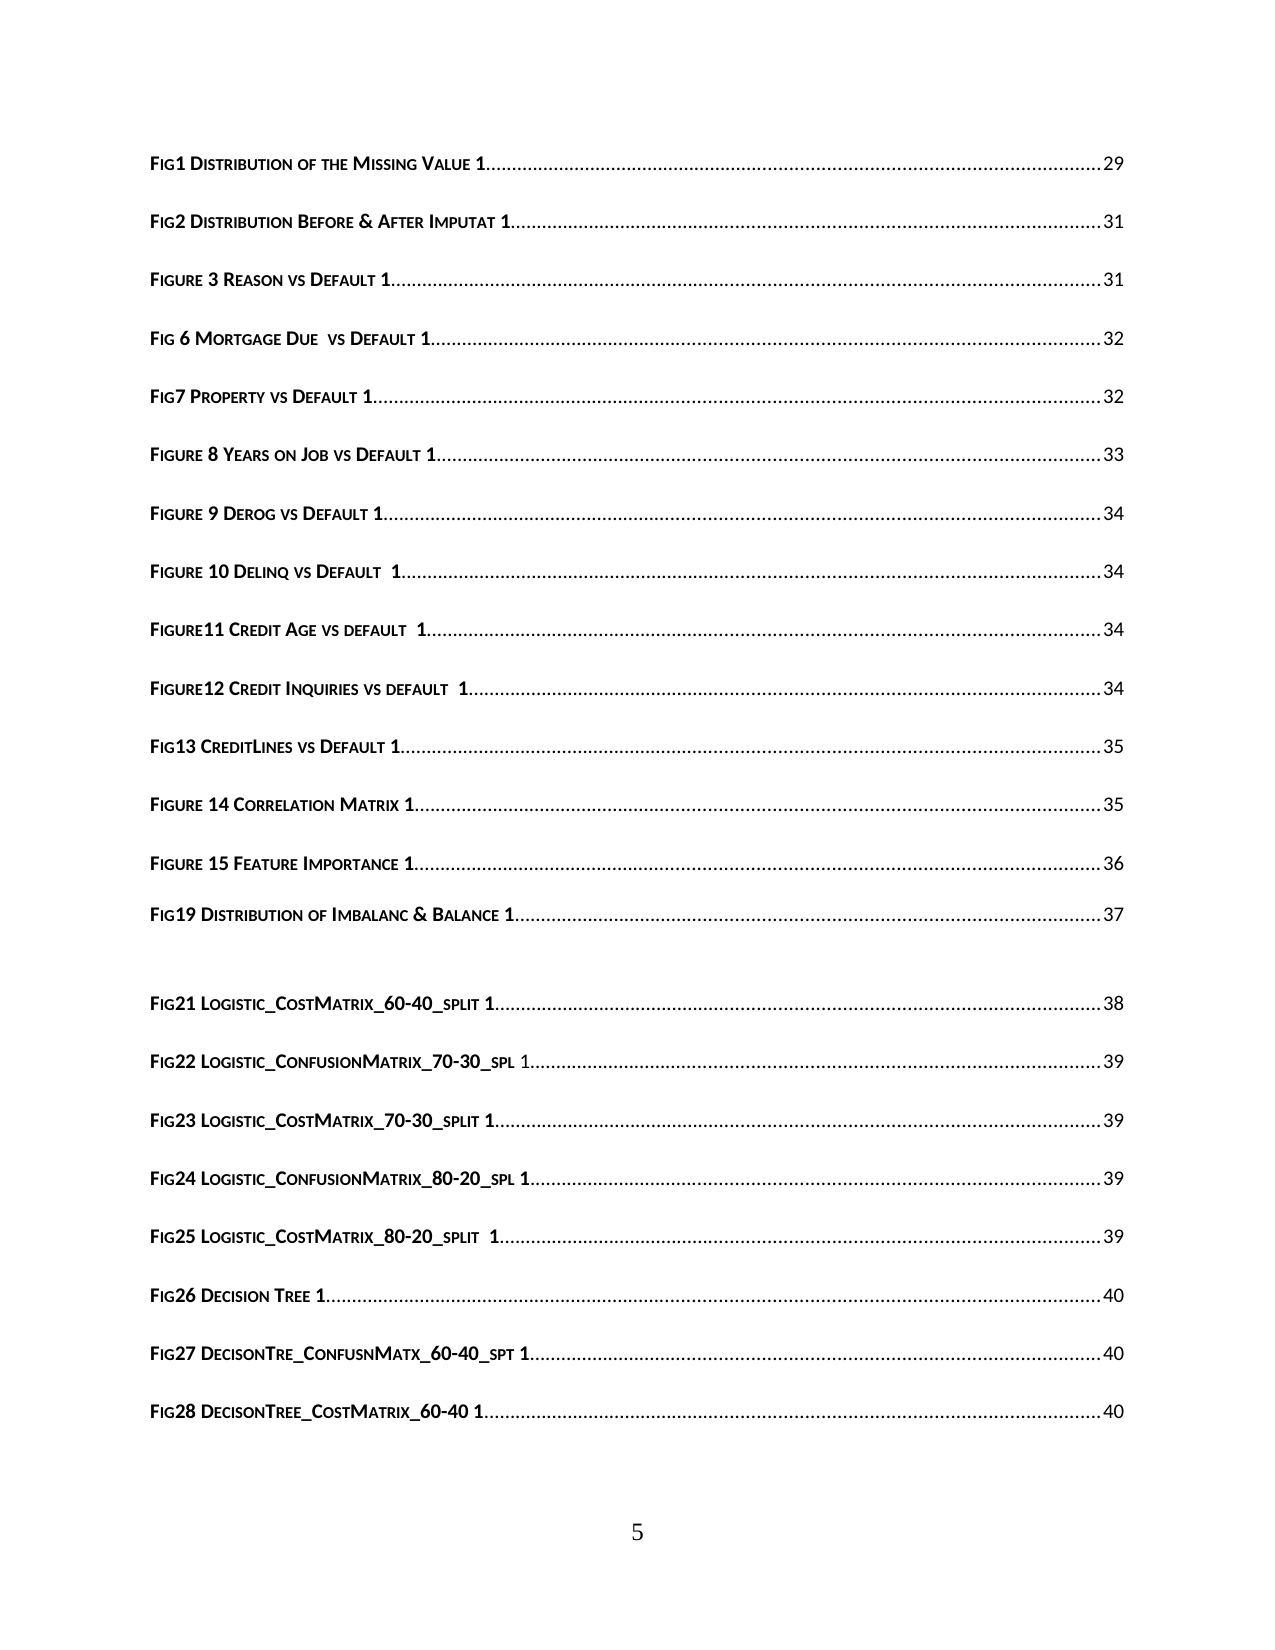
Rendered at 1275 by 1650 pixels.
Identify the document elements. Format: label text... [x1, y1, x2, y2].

text Fig1 Distribution of the Missing Value 1 29 [150, 150, 1125, 175]
text Figure 14 Correlation Matrix 1 35 [150, 792, 1125, 817]
text Fig22 Logistic_ConfusionMatrix_70-30_spl 1 39 [150, 1049, 1125, 1074]
text Fig24 Logistic_ConfusionMatrix_80-20_spl 1 39 [150, 1165, 1125, 1191]
text Figure12 Credit Inquiries vs default 1 34 [150, 675, 1125, 700]
text Fig21 Logistic_CostMatrix_60-40_split 1 38 [150, 990, 1125, 1016]
text Figure 10 Delinq vs Default 1 34 [150, 558, 1125, 584]
text Figure 8 Years on Job vs Default 1 33 [150, 442, 1125, 467]
text Fig19 Distribution of Imbalanc & Balance 1 37 [150, 901, 1125, 927]
text Fig2 Distribution Before & After Imputat 1 31 [150, 208, 1125, 234]
text Fig23 Logistic_CostMatrix_70-30_split 1 39 [150, 1107, 1125, 1132]
text Fig25 Logistic_CostMatrix_80-20_split 1 39 [150, 1224, 1125, 1249]
text Fig26 Decision Tree 1 40 [150, 1282, 1125, 1307]
text Fig27 DecisonTre_ConfusnMatx_60-40_spt 1 40 [150, 1340, 1125, 1366]
text Figure 3 Reason vs Default 1 31 [150, 267, 1125, 292]
text Figure 9 Derog vs Default 1 34 [150, 500, 1125, 525]
text Fig 6 Mortgage Due vs Default 1 32 [150, 325, 1125, 350]
text Figure11 Credit Age vs default 1 34 [150, 617, 1125, 642]
text Fig7 Property vs Default 1 32 [150, 383, 1125, 409]
text Fig28 DecisonTree_CostMatrix_60-40 1 40 [150, 1399, 1125, 1424]
text Fig13 CreditLines vs Default 1 35 [150, 733, 1125, 759]
text Figure 15 Feature Importance 1 36 [150, 850, 1125, 875]
